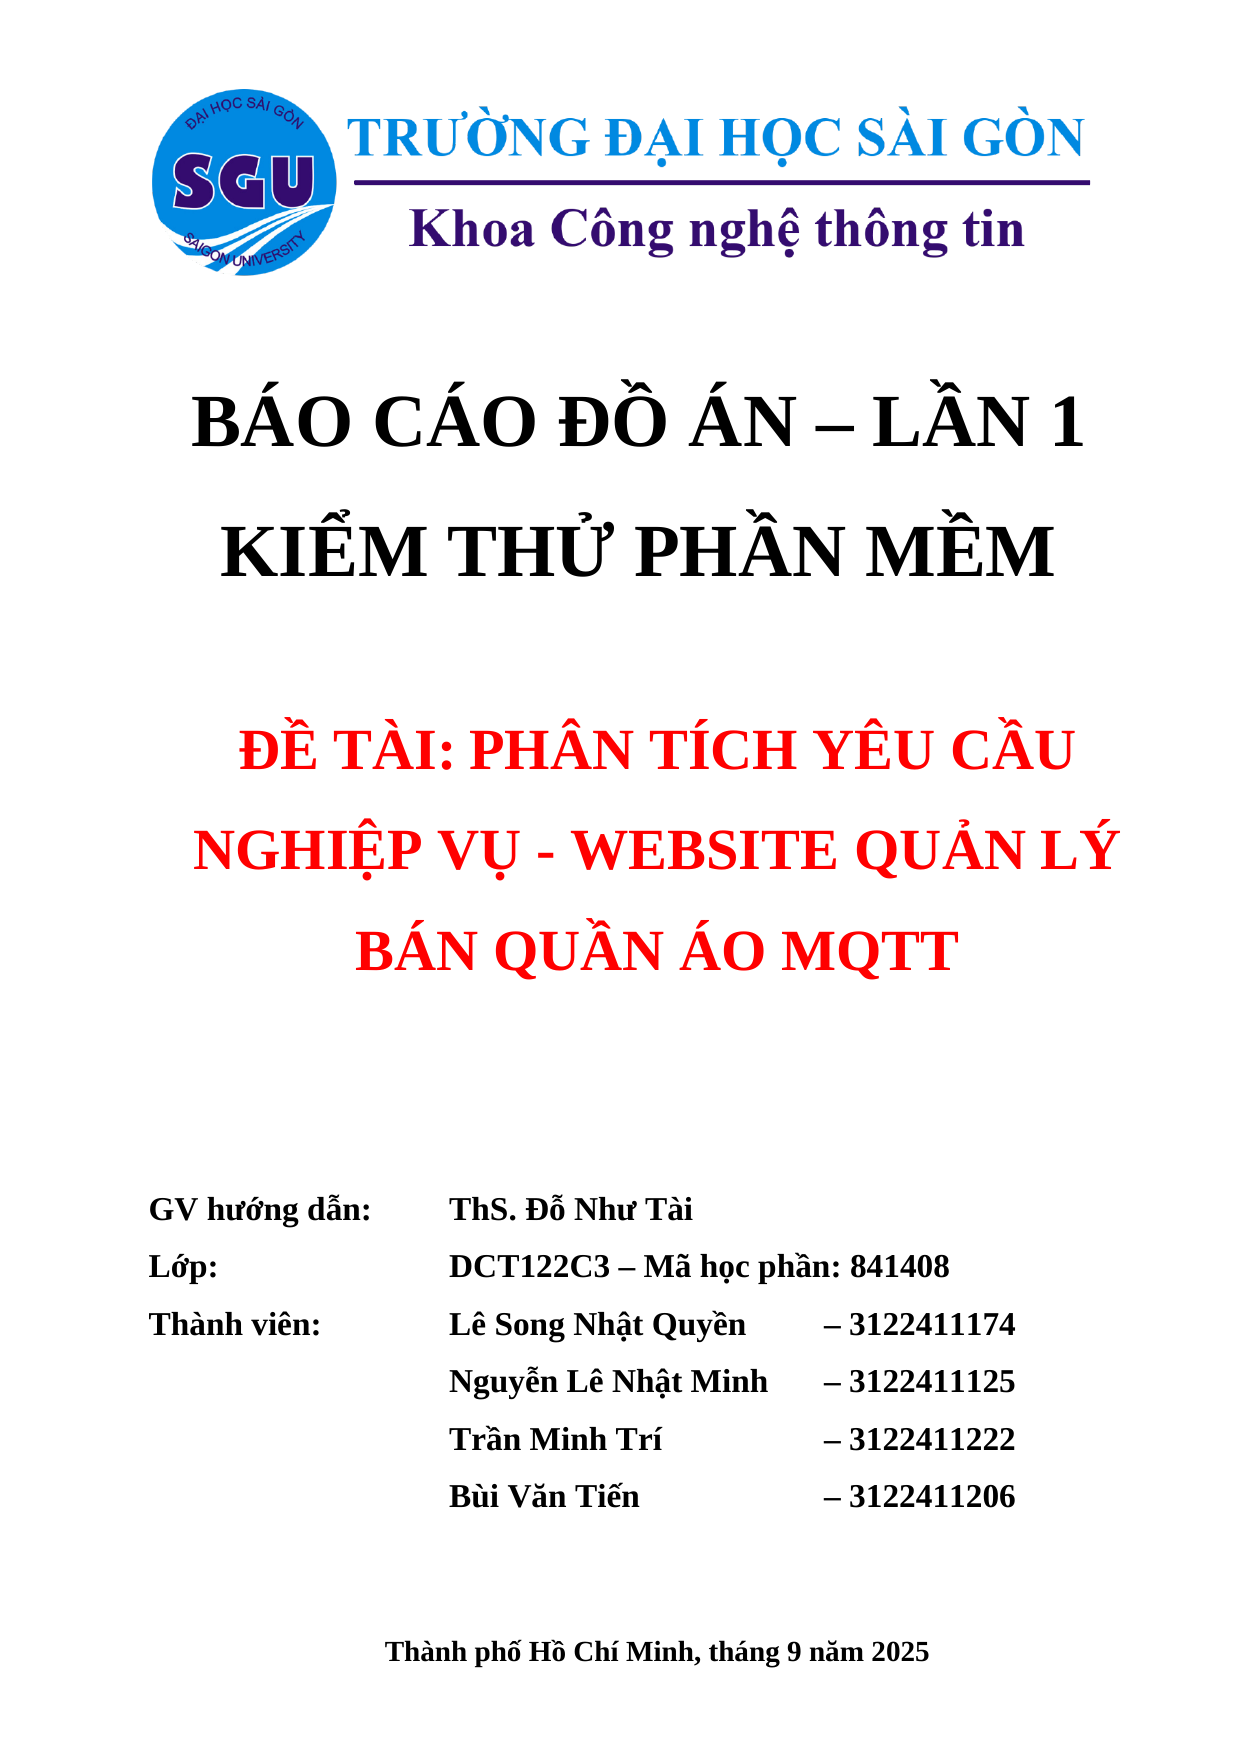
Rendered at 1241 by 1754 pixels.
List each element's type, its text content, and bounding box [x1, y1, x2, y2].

text GV hướng dẫn: ThS. Đỗ Như Tài [148, 1189, 1166, 1227]
text Nguyễn Lê Nhật Minh – 3122411125 [148, 1361, 1166, 1400]
text Thành viên: Lê Song Nhật Quyền – 3122411174 [148, 1304, 1166, 1342]
text Trần Minh Trí – 3122411222 [449, 1419, 1166, 1457]
text Bùi Văn Tiến – 3122411206 [449, 1476, 1166, 1515]
picture [150, 73, 1091, 291]
text Lớp: DCT122C3 – Mã học phần: 841408 [148, 1246, 1166, 1285]
text BÁO CÁO ĐỒ ÁN – LẦN 1 [111, 250, 1166, 463]
text ĐỀ TÀI: PHÂN TÍCH YÊU CẦU NGHIỆP VỤ - WEBSITE QUẢN LÝ BÁN QUẦN ÁO MQTT [148, 714, 1166, 983]
text KIỂM THỬ PHẦN MỀM [111, 506, 1166, 592]
text Thành phố Hồ Chí Minh, tháng 9 năm 2025 [148, 1634, 1166, 1668]
